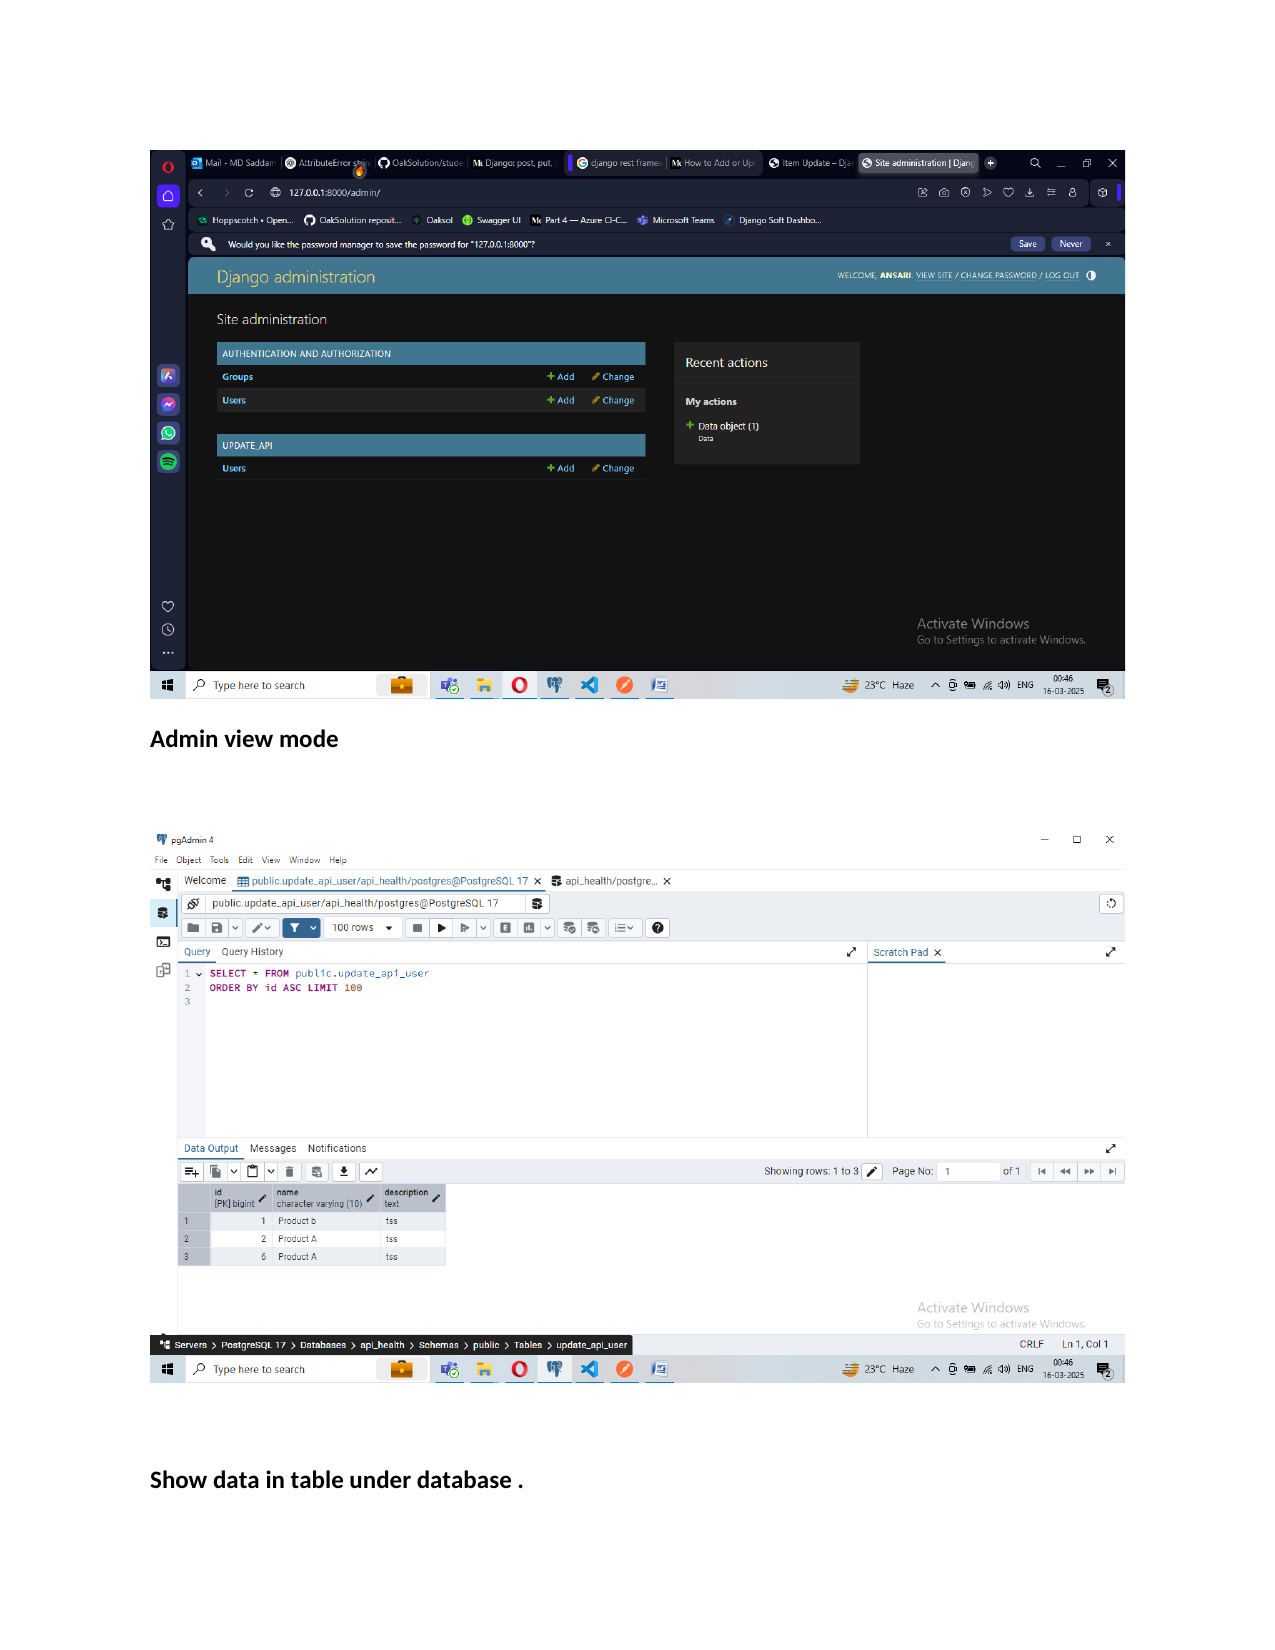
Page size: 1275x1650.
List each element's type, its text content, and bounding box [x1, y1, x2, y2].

picture [150, 834, 1125, 1383]
text Admin view mode [150, 723, 1125, 754]
text Show data in table under database . [150, 1464, 1125, 1494]
picture [150, 150, 1125, 699]
